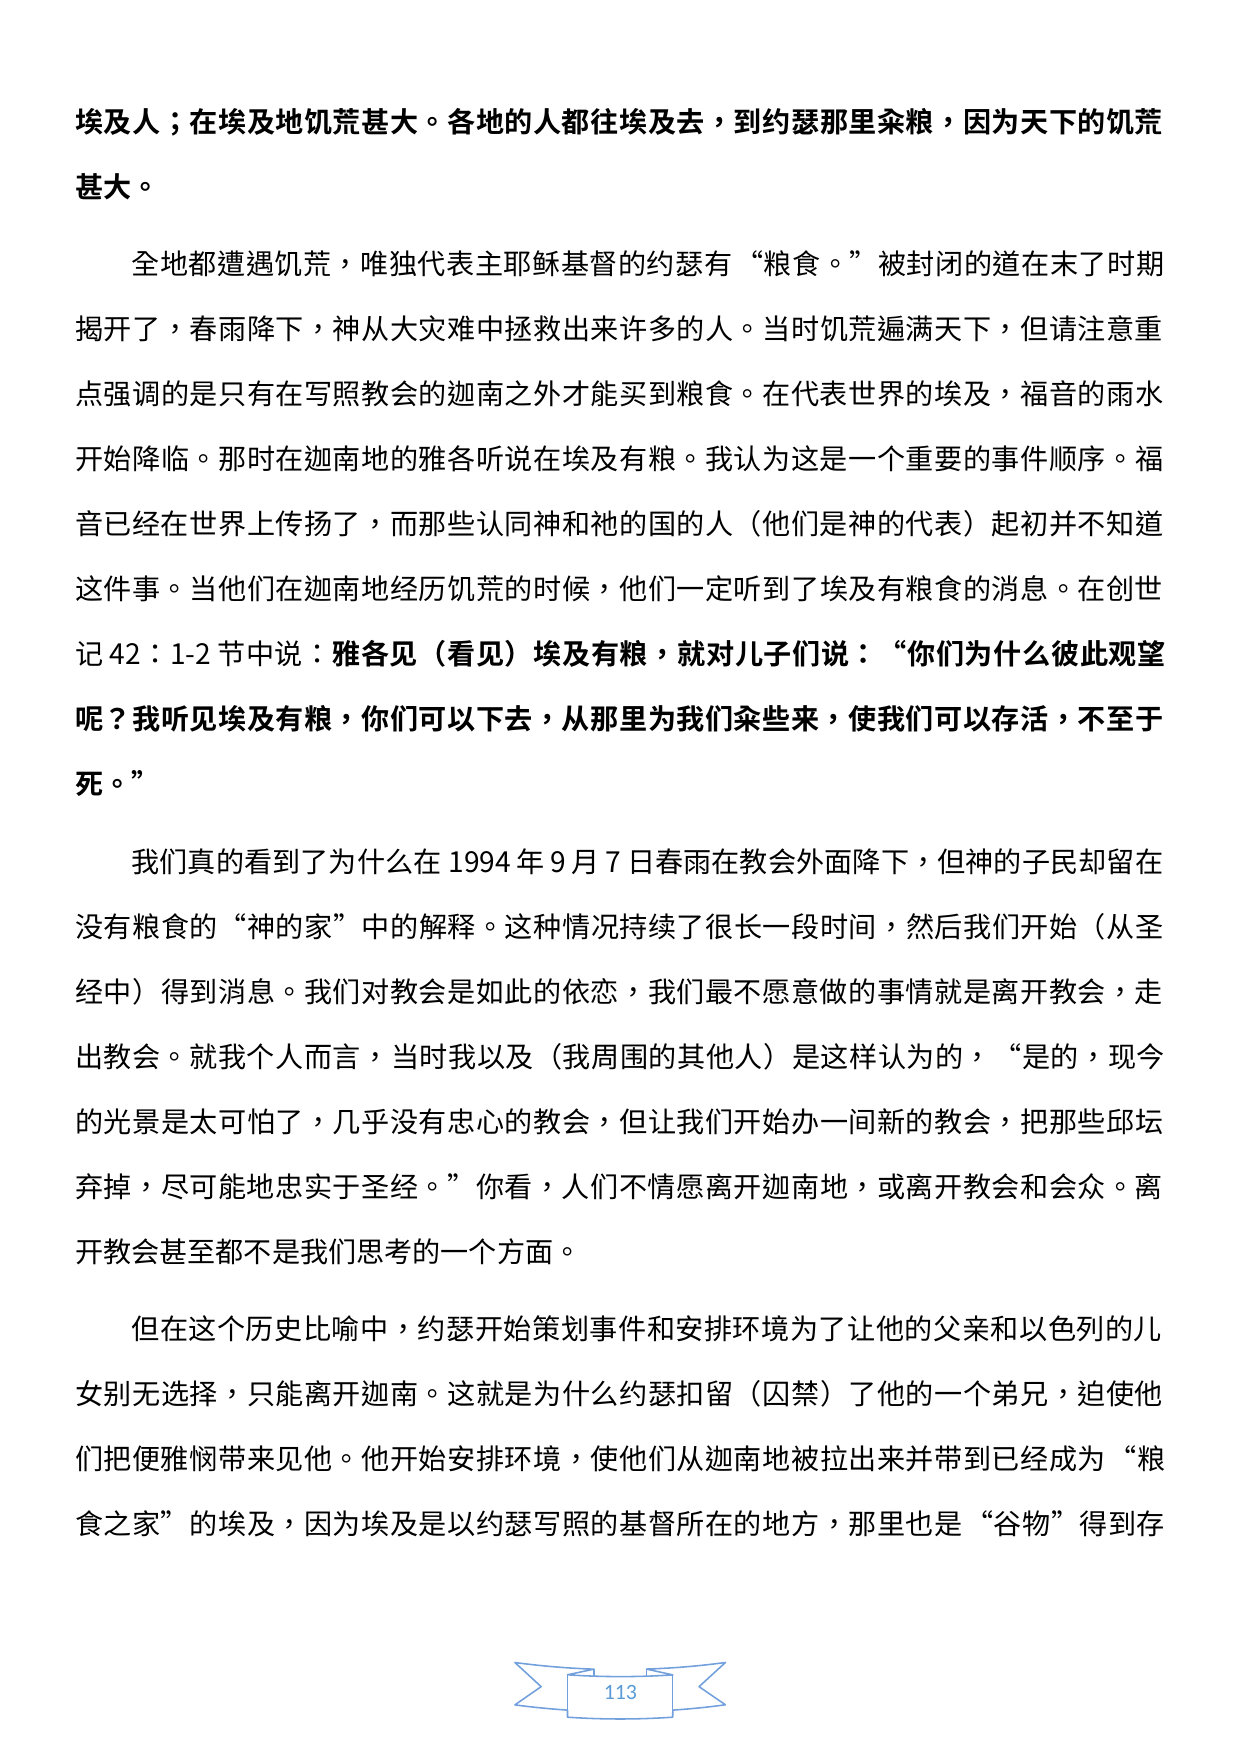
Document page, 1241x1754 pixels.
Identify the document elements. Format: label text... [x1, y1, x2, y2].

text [75, 1295, 1165, 1555]
text 全地都遭遇饥荒，唯独代表主耶稣基督的约瑟有“粮食。”被封闭的道在末了时期揭开了，春雨降下，神从大灾难中拯救出来许多的人。当时饥荒遍满天下，但请注意重点强调的是只有在写照教会的迦南之外才能买到粮食。在代表世界的埃及，福音的雨水开始降临。那时在迦南地的雅各听说在埃及有粮。我认为这是一个重要的事件顺序。福音已经在世界上传扬了，而那些认同神和祂的国的人（他们是神的代表）起初并不知道这件事。当他们在迦南地经历饥荒的时候，他们一定听到了埃及有粮食的消息。在创世记42：1-2节中说：雅各见（看见）埃及有粮，就对儿子们说：“你们为什么彼此观望呢？我听见埃及有粮，你们可以下去，从那里为我们籴些来，使我们可以存活，不至于死。” [75, 230, 1165, 815]
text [75, 88, 1165, 218]
text 我们真的看到了为什么在1994年9月7日春雨在教会外面降下，但神的子民却留在没有粮食的“神的家”中的解释。这种情况持续了很长一段时间，然后我们开始（从圣经中）得到消息。我们对教会是如此的依恋，我们最不愿意做的事情就是离开教会，走出教会。就我个人而言，当时我以及（我周围的其他人）是这样认为的，“是的，现今的光景是太可怕了，几乎没有忠心的教会，但让我们开始办一间新的教会，把那些邱坛弃掉，尽可能地忠实于圣经。”你看，人们不情愿离开迦南地，或离开教会和会众。离开教会甚至都不是我们思考的一个方面。 [75, 828, 1165, 1283]
